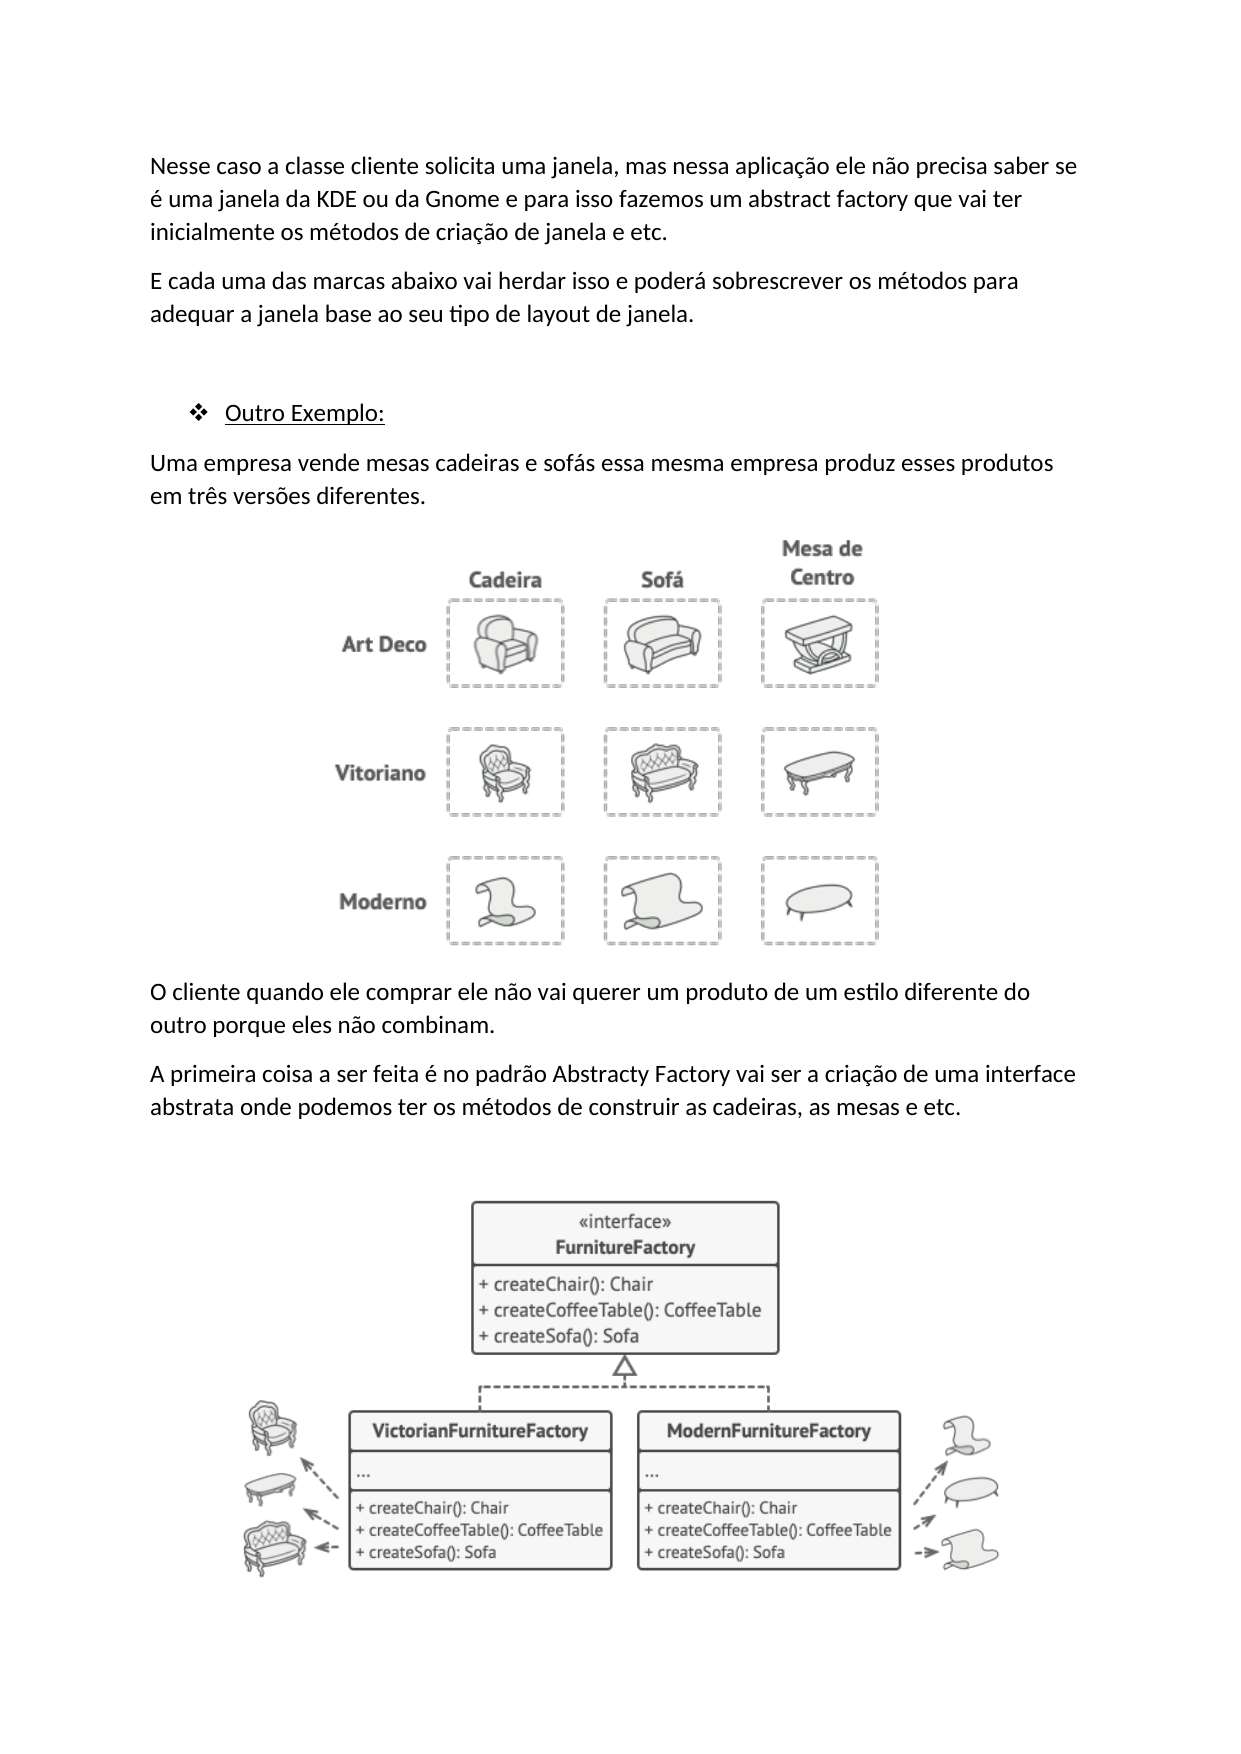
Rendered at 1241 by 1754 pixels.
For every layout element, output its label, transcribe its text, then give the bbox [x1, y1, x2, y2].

text O cliente quando ele comprar ele não vai querer um produto de um estilo diferente do outro porque eles não combinam. [150, 976, 1090, 1039]
text E cada uma das marcas abaixo vai herdar isso e poderá sobrescrever os métodos para adequar a janela base ao seu tipo de layout de janela. [150, 265, 1090, 329]
list Outro Exemplo: [187, 397, 1090, 428]
text Nesse caso a classe cliente solicita uma janela, mas nessa aplicação ele não precisa saber se é uma janela da KDE ou da Gnome e para isso fazemos um abstract factory que vai ter inicialmente os métodos de criação de janela e etc. [150, 150, 1090, 246]
picture [320, 529, 920, 958]
picture [227, 1190, 1013, 1584]
text A primeira coisa a ser feita é no padrão Abstracty Factory vai ser a criação de uma interface abstrata onde podemos ter os métodos de construir as cadeiras, as mesas e etc. [150, 1059, 1090, 1122]
text Uma empresa vende mesas cadeiras e sofás essa mesma empresa produz esses produtos em três versões diferentes. [150, 447, 1090, 511]
